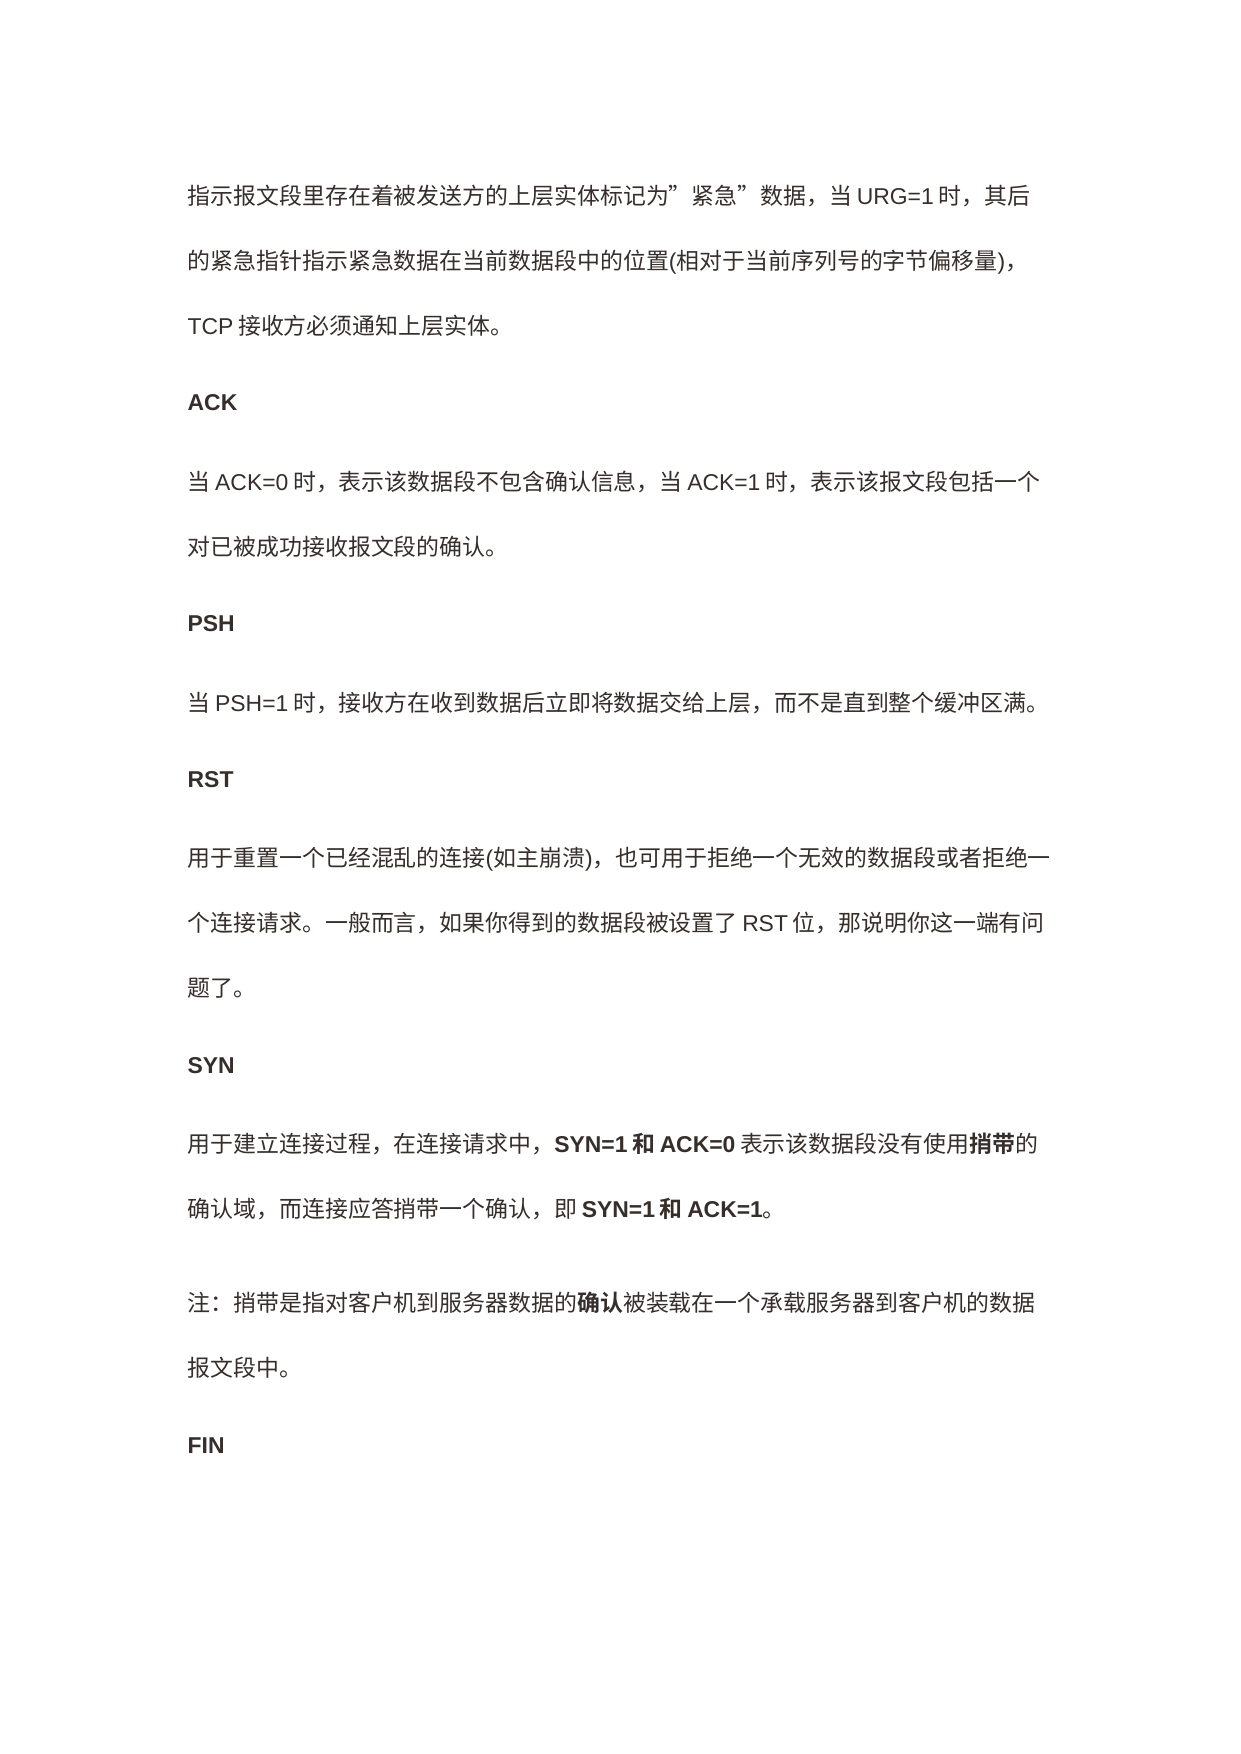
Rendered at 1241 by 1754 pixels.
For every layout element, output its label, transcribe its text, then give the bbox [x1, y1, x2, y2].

text 当ACK=0时，表示该数据段不包含确认信息，当ACK=1时，表示该报文段包括一个对已被成功接收报文段的确认。 [187, 448, 1053, 578]
text PSH [187, 607, 1053, 639]
text SYN [187, 1049, 1053, 1081]
text 注：捎带是指对客户机到服务器数据的确认被装载在一个承载服务器到客户机的数据报文段中。 [187, 1269, 1053, 1399]
text RST [187, 763, 1053, 795]
text ACK [187, 386, 1053, 419]
text FIN [187, 1429, 1053, 1461]
text 用于建立连接过程，在连接请求中，SYN=1和ACK=0表示该数据段没有使用捎带的确认域，而连接应答捎带一个确认，即SYN=1和ACK=1。 [187, 1110, 1053, 1240]
text 用于重置一个已经混乱的连接(如主崩溃)，也可用于拒绝一个无效的数据段或者拒绝一个连接请求。一般而言，如果你得到的数据段被设置了RST位，那说明你这一端有问题了。 [187, 824, 1053, 1019]
text 指示报文段里存在着被发送方的上层实体标记为”紧急”数据，当URG=1时，其后的紧急指针指示紧急数据在当前数据段中的位置(相对于当前序列号的字节偏移量)，TCP接收方必须通知上层实体。 [187, 162, 1053, 357]
text 当PSH=1时，接收方在收到数据后立即将数据交给上层，而不是直到整个缓冲区满。 [187, 669, 1053, 734]
